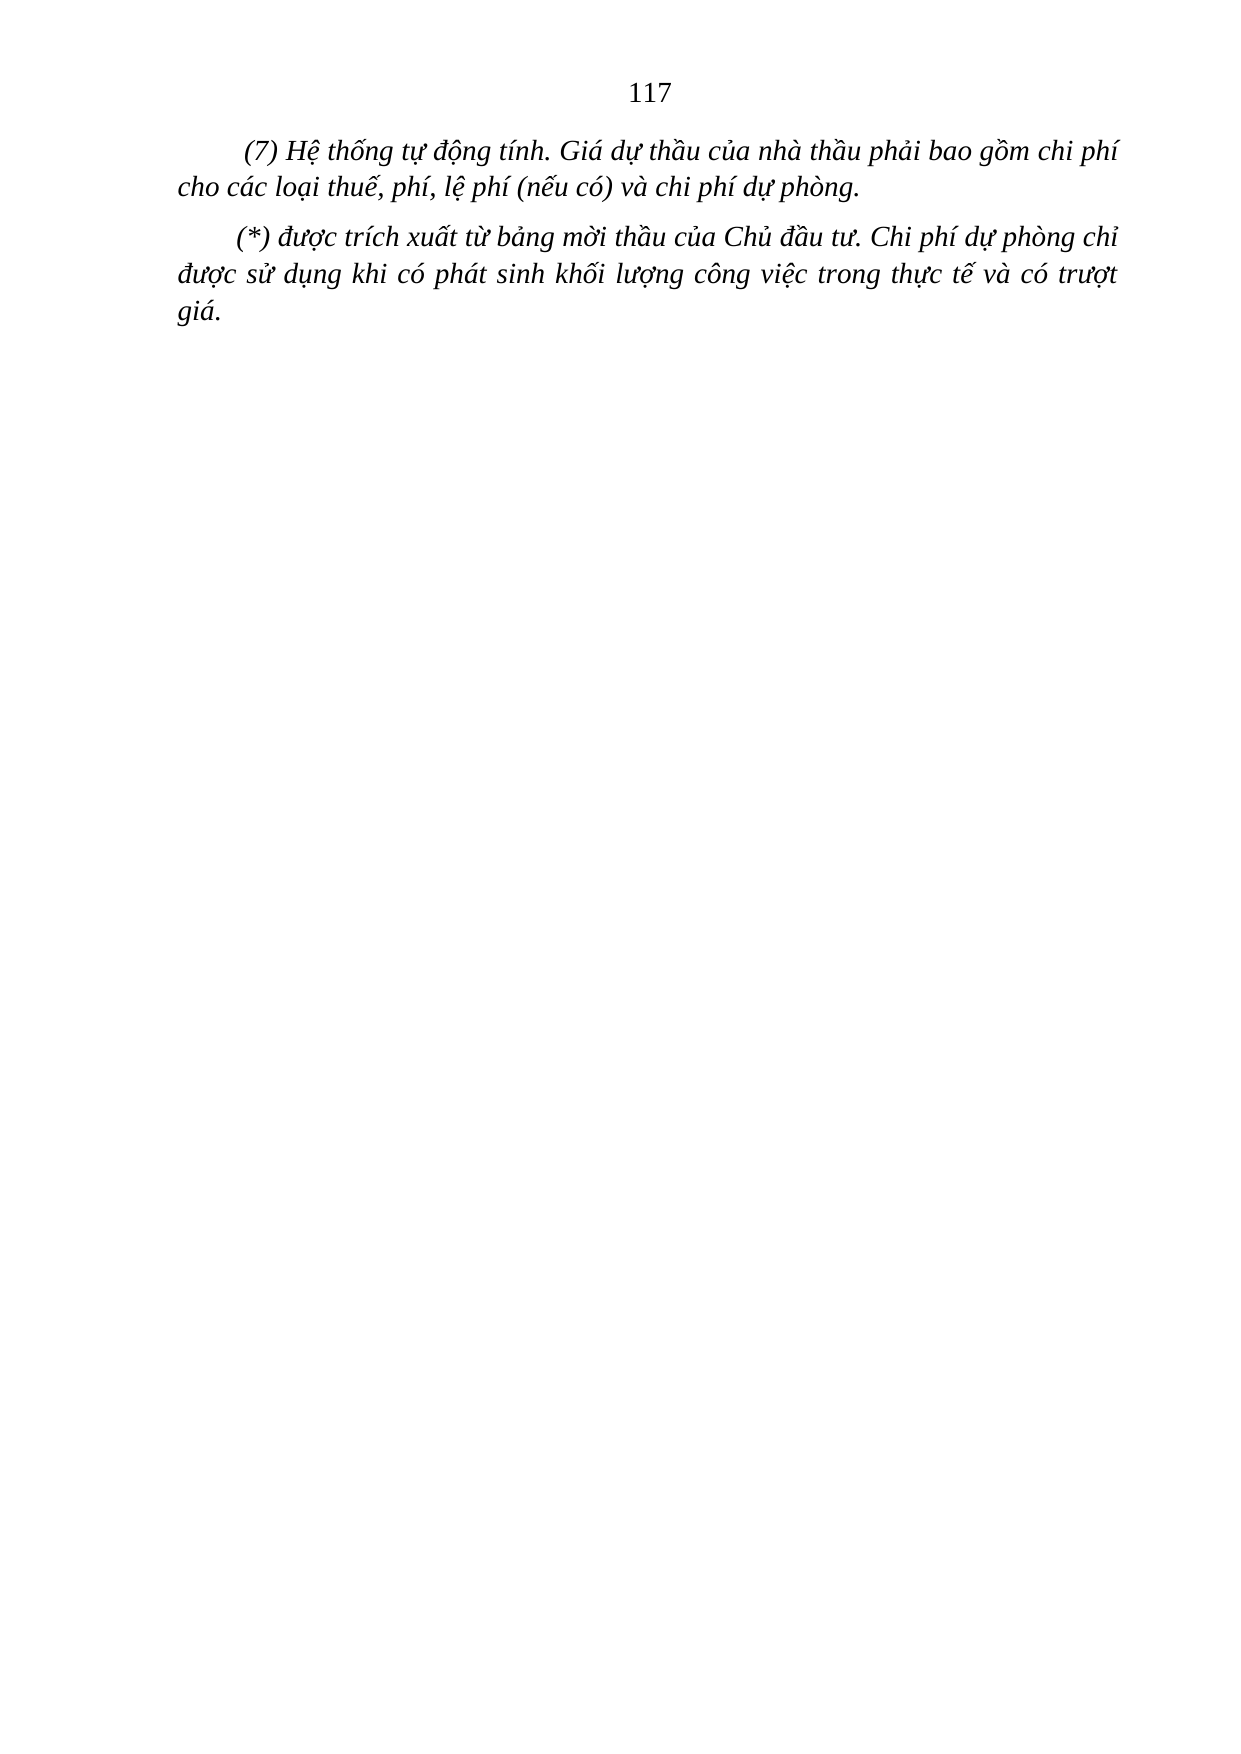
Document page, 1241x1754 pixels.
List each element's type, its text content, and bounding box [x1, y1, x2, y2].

text (7) Hệ thống tự động tính. Giá dự thầu của nhà thầu phải bao gồm chi phí cho các loại thuế, phí, lệ phí (nếu có) và chi phí dự phòng. [177, 133, 1122, 203]
text (*) được trích xuất từ bảng mời thầu của Chủ đầu tư. Chi phí dự phòng chỉ được sử dụng khi có phát sinh khối lượng công việc trong thực tế và có trượt giá. [177, 219, 1122, 326]
